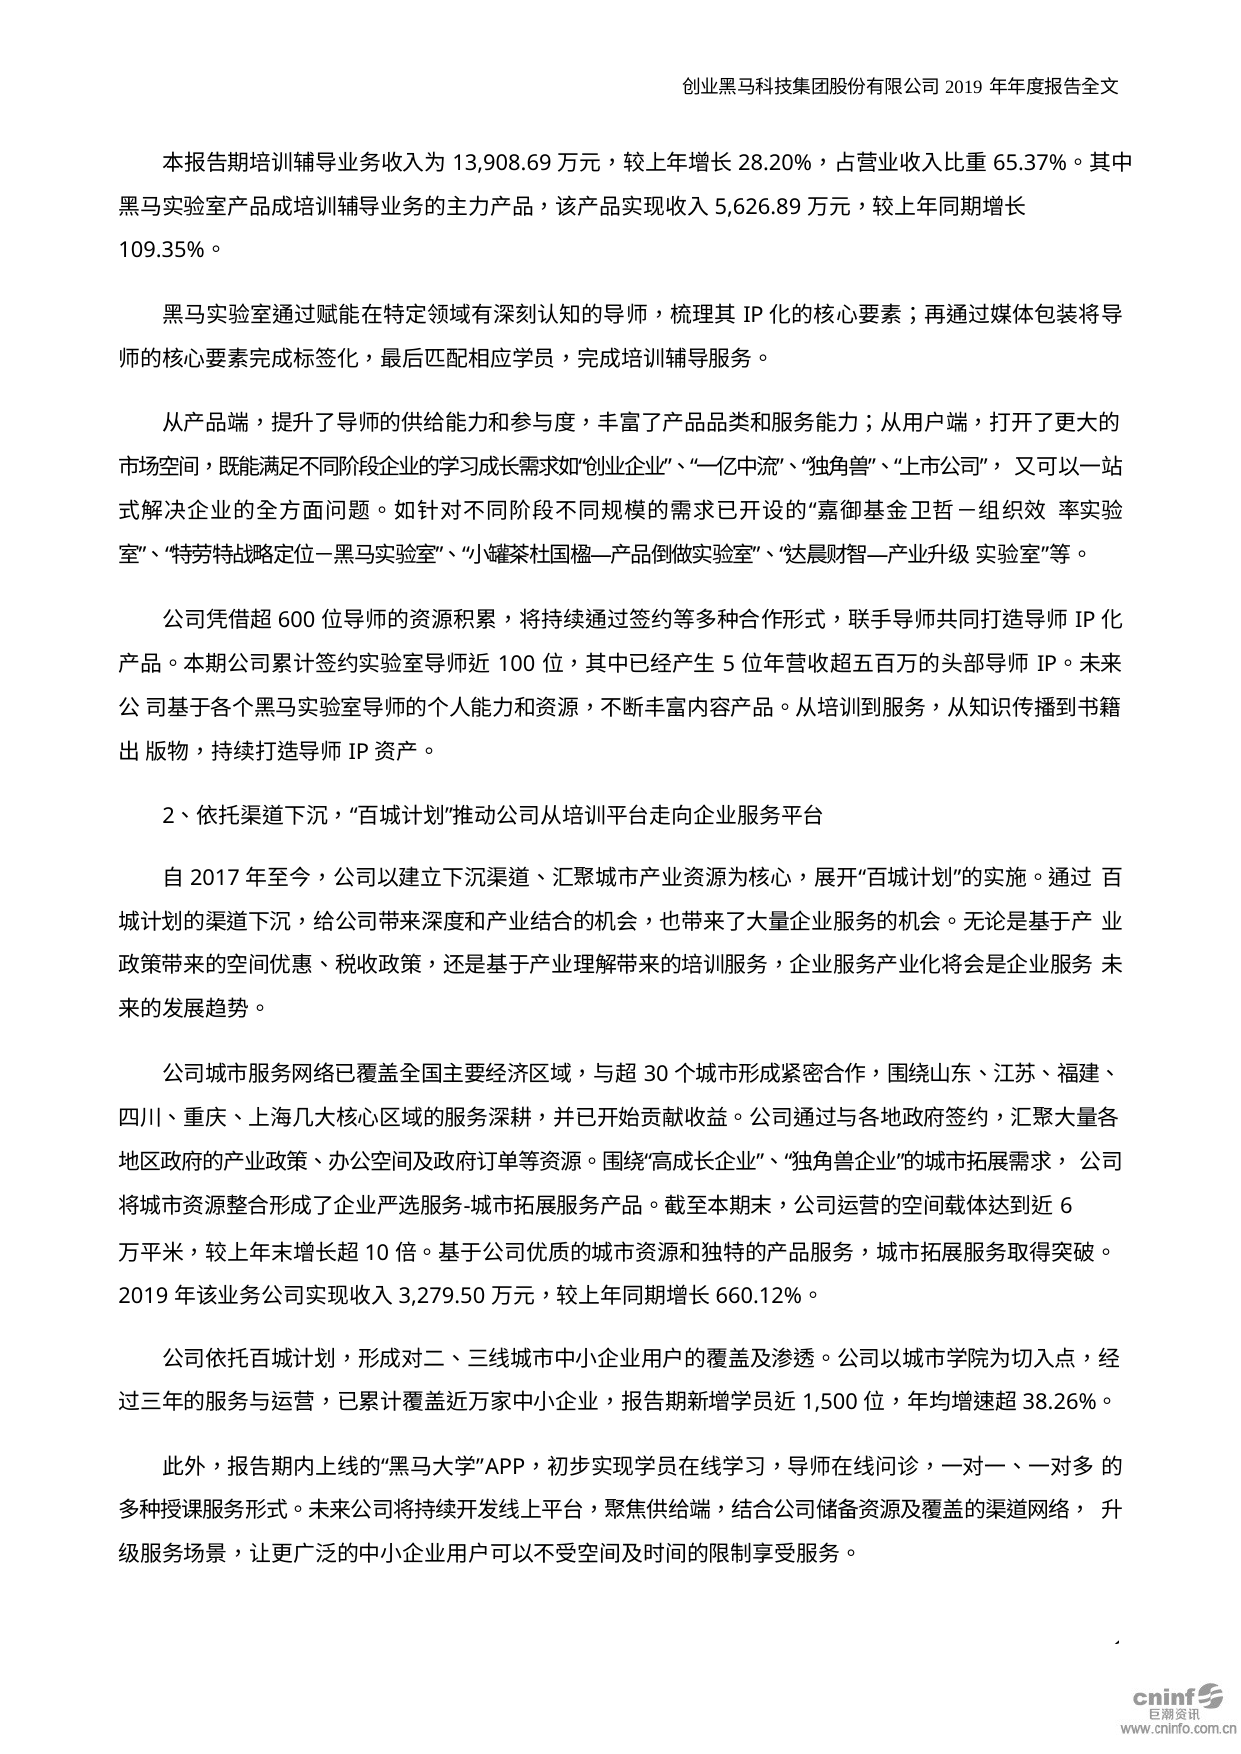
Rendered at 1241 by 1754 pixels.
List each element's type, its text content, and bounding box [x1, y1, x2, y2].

text 黑马实验室通过赋能在特定领域有深刻认知的导师，梳理其 IP 化的核心要素；再通过媒体包装将导 师的核心要素完成标签化，最后匹配相应学员，完成培训辅导服务。 [118, 299, 1123, 372]
text 从产品端，提升了导师的供给能力和参与度，丰富了产品品类和服务能力；从用户端，打开了更大的 市场空间，既能满足不同阶段企业的学习成长需求如“创业企业”、“一亿中流”、“独角兽”、“上市公司”， 又可以一站式解决企业的全方面问题。如针对不同阶段不同规模的需求已开设的“嘉御基金卫哲－组织效 率实验室”、“特劳特战略定位－黑马实验室”、“小罐茶杜国楹—产品倒做实验室”、“达晨财智—产业升级 实验室”等。 [118, 407, 1123, 569]
text 2、依托渠道下沉，“百城计划”推动公司从培训平台走向企业服务平台 [162, 800, 1240, 830]
text 本报告期培训辅导业务收入为 13,908.69 万元，较上年增长 28.20%，占营业收入比重 65.37%。其中 黑马实验室产品成培训辅导业务的主力产品，该产品实现收入 5,626.89 万元，较上年同期增长 109.35%。 [118, 147, 1135, 264]
text 自 2017 年至今，公司以建立下沉渠道、汇聚城市产业资源为核心，展开“百城计划”的实施。通过 百城计划的渠道下沉，给公司带来深度和产业结合的机会，也带来了大量企业服务的机会。无论是基于产 业政策带来的空间优惠、税收政策，还是基于产业理解带来的培训服务，企业服务产业化将会是企业服务 未来的发展趋势。 [118, 862, 1123, 1023]
text 万平米，较上年末增长超 10 倍。基于公司优质的城市资源和独特的产品服务，城市拓展服务取得突破。 [118, 1237, 1240, 1267]
text 公司城市服务网络已覆盖全国主要经济区域，与超 30 个城市形成紧密合作，围绕山东、江苏、福建、 四川、重庆、上海几大核心区域的服务深耕，并已开始贡献收益。公司通过与各地政府签约，汇聚大量各 地区政府的产业政策、办公空间及政府订单等资源。围绕“高成长企业”、“独角兽企业”的城市拓展需求， 公司将城市资源整合形成了企业严选服务-城市拓展服务产品。截至本期末，公司运营的空间载体达到近 6 [118, 1058, 1123, 1220]
picture [1115, 1680, 1240, 1737]
text 公司依托百城计划，形成对二、三线城市中小企业用户的覆盖及渗透。公司以城市学院为切入点，经 过三年的服务与运营，已累计覆盖近万家中小企业，报告期新增学员近 1,500 位，年均增速超 38.26%。 [118, 1342, 1123, 1416]
text 2019 年该业务公司实现收入 3,279.50 万元，较上年同期增长 660.12%。 [118, 1281, 1240, 1310]
text 公司凭借超 600 位导师的资源积累，将持续通过签约等多种合作形式，联手导师共同打造导师 IP 化 产品。本期公司累计签约实验室导师近 100 位，其中已经产生 5 位年营收超五百万的头部导师 IP。未来公 司基于各个黑马实验室导师的个人能力和资源，不断丰富内容产品。从培训到服务，从知识传播到书籍出 版物，持续打造导师 IP 资产。 [118, 604, 1123, 766]
text 此外，报告期内上线的“黑马大学”APP，初步实现学员在线学习，导师在线问诊，一对一、一对多 的多种授课服务形式。未来公司将持续开发线上平台，聚焦供给端，结合公司储备资源及覆盖的渠道网络， 升级服务场景，让更广泛的中小企业用户可以不受空间及时间的限制享受服务。 [118, 1451, 1123, 1568]
